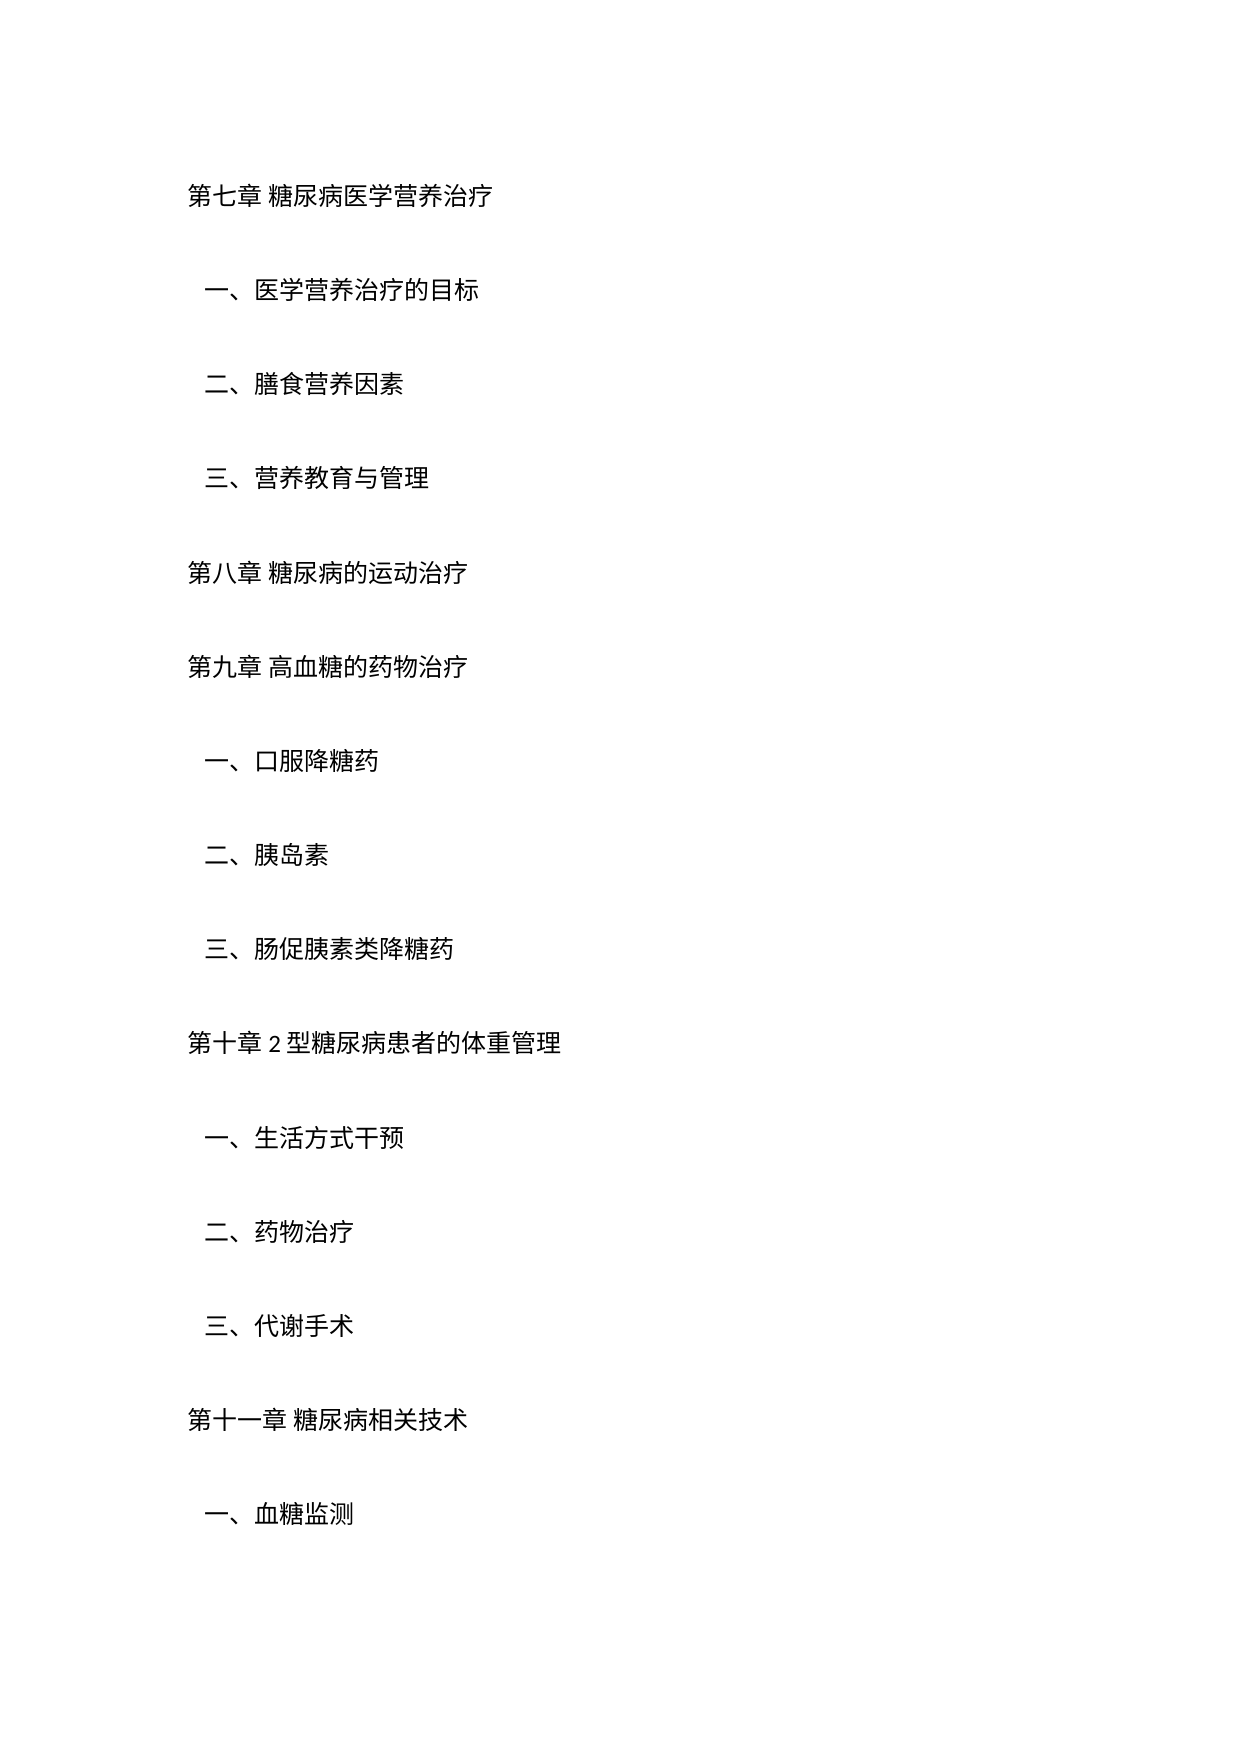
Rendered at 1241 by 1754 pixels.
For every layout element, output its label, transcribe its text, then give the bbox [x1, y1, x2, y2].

text 三、代谢手术 [187, 1292, 1053, 1357]
text 第八章 糖尿病的运动治疗 [187, 539, 1053, 604]
text 第十一章 糖尿病相关技术 [187, 1386, 1053, 1451]
text 二、药物治疗 [187, 1198, 1053, 1263]
text 二、胰岛素 [187, 821, 1053, 886]
text 三、营养教育与管理 [187, 444, 1053, 509]
text 一、血糖监测 [187, 1480, 1053, 1545]
text 一、医学营养治疗的目标 [187, 256, 1053, 321]
text 一、口服降糖药 [187, 727, 1053, 792]
text 第十章 2型糖尿病患者的体重管理 [187, 1009, 1053, 1074]
text 一、生活方式干预 [187, 1104, 1053, 1169]
text 第七章 糖尿病医学营养治疗 [187, 162, 1053, 227]
text 第九章 高血糖的药物治疗 [187, 633, 1053, 698]
text 三、肠促胰素类降糖药 [187, 915, 1053, 980]
text 二、膳食营养因素 [187, 350, 1053, 415]
